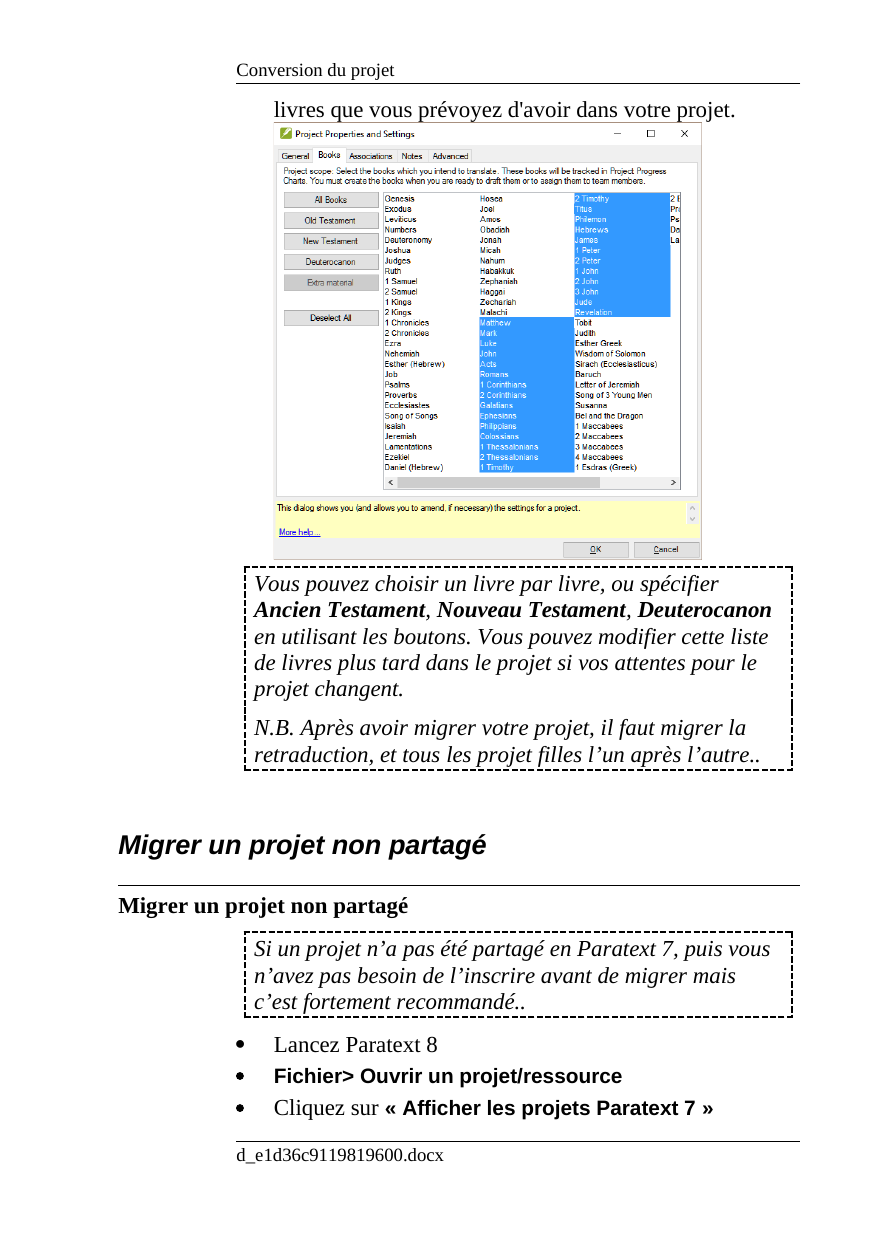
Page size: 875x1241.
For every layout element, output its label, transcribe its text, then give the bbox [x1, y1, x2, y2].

list Cliquez sur « Afficher les projets Paratext 7 » [236, 1094, 800, 1120]
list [236, 96, 800, 559]
text N.B. Après avoir migrer votre projet, il faut migrer la retraduction, et tous les projet filles l’un après l’autre.. [243, 710, 793, 771]
list Lancez Paratext 8 [236, 1031, 800, 1057]
text Si un projet n’a pas été partagé en Paratext 7, puis vous n’avez pas besoin de l’inscrire avant de migrer mais c’est fortement recommandé.. [243, 931, 793, 1018]
text Vous pouvez choisir un livre par livre, ou spécifier Ancien Testament, Nouveau Testament, Deuterocanon en utilisant les boutons. Vous pouvez modifier cette liste de livres plus tard dans le projet si vos attentes pour le projet changent. [243, 566, 793, 702]
list Fichier> Ouvrir un projet/ressource [236, 1064, 800, 1088]
subtitle Migrer un projet non partagé [118, 886, 800, 919]
subtitle Migrer un projet non partagé [118, 829, 800, 860]
picture [273, 122, 702, 560]
